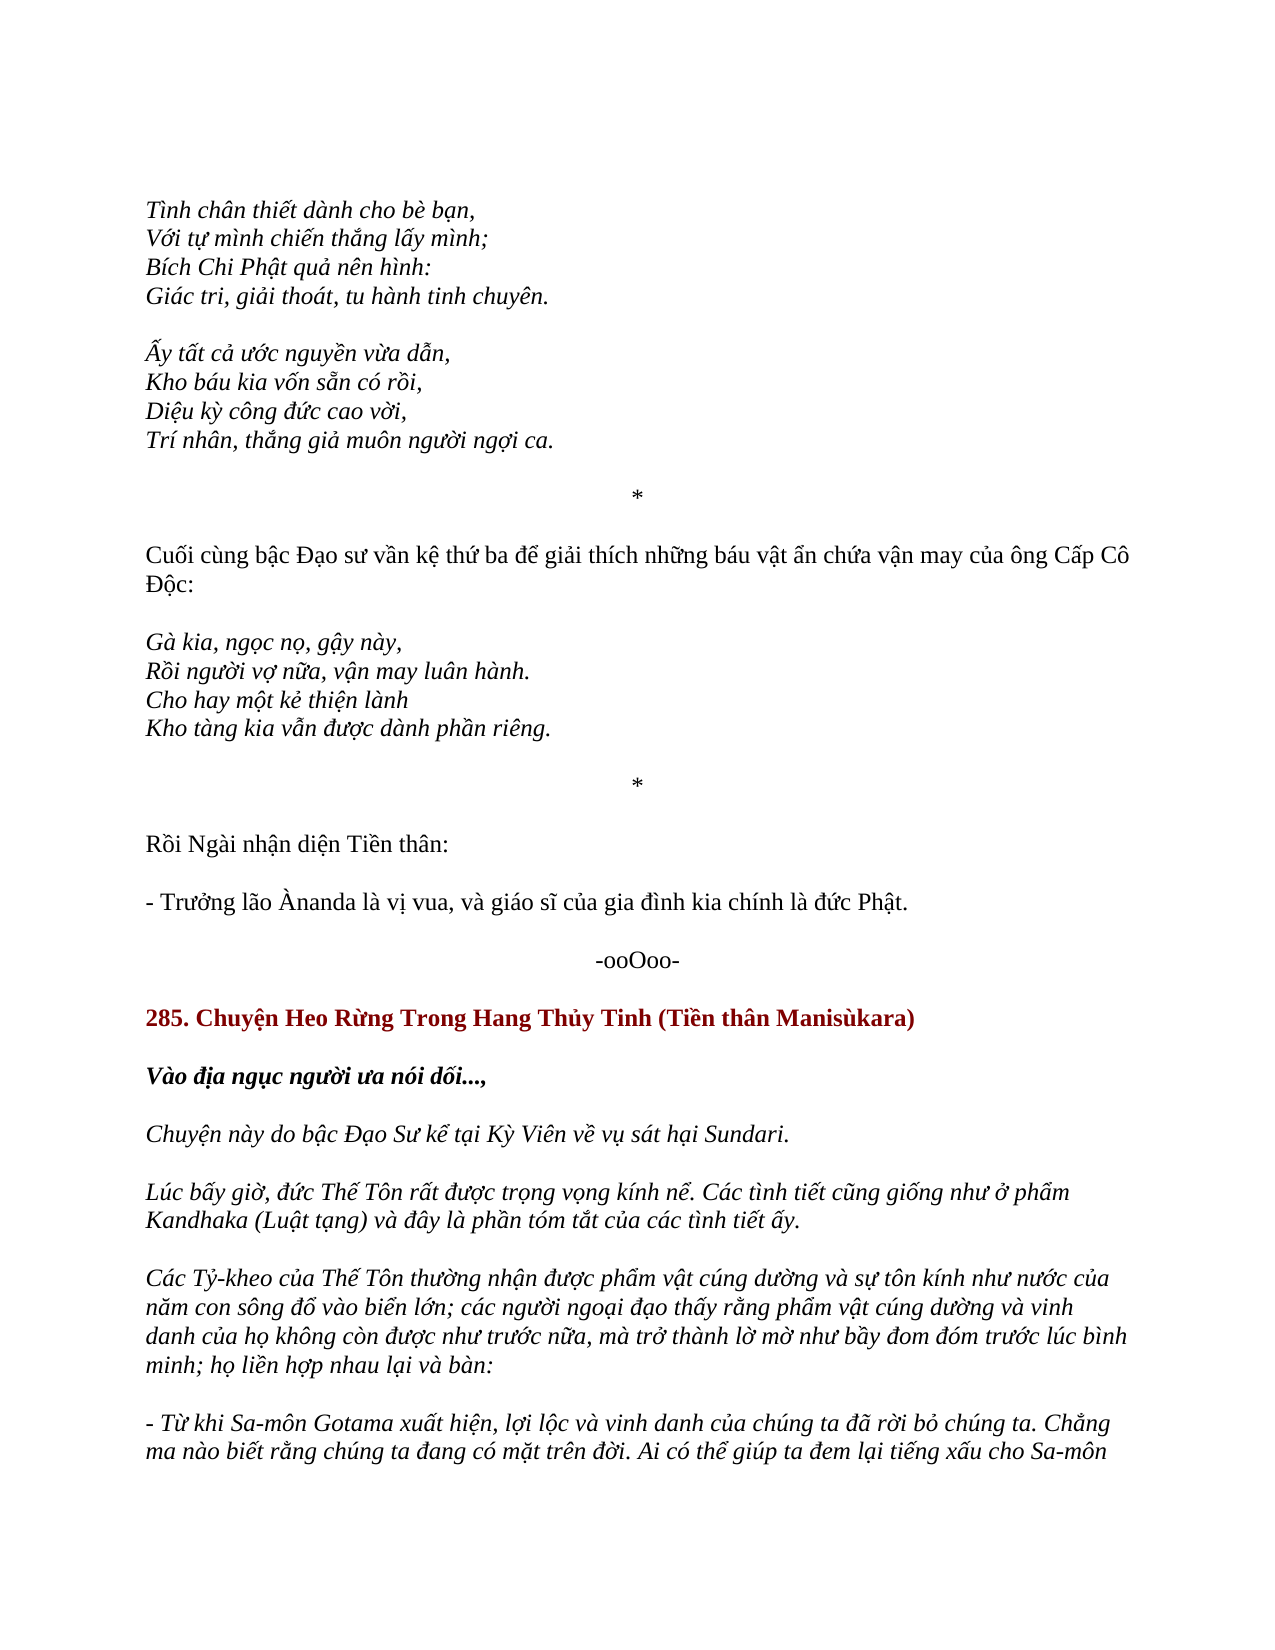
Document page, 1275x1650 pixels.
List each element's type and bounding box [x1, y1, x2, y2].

table_header [130, 150, 1145, 1481]
